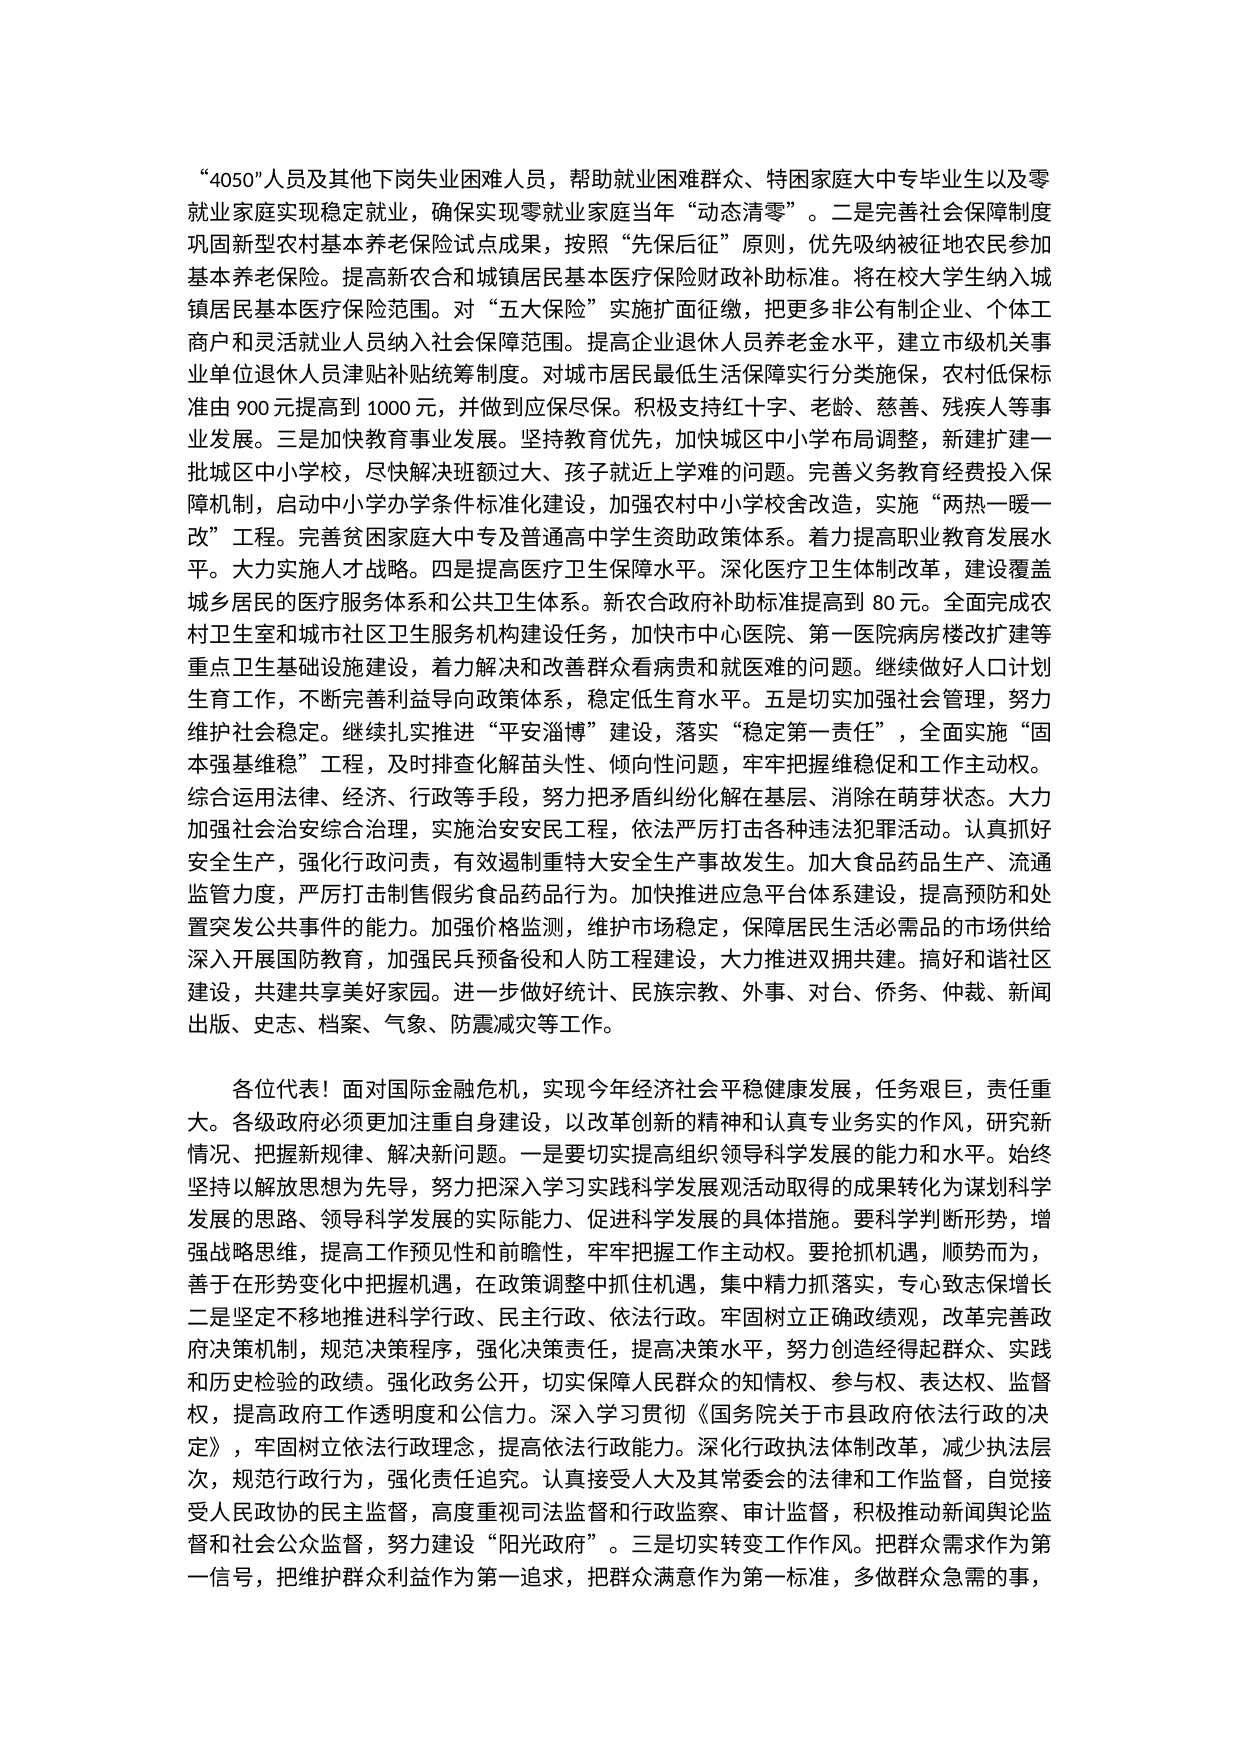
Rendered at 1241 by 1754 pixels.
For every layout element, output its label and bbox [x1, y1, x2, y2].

text [187, 162, 1053, 1039]
text [187, 1072, 1053, 1592]
